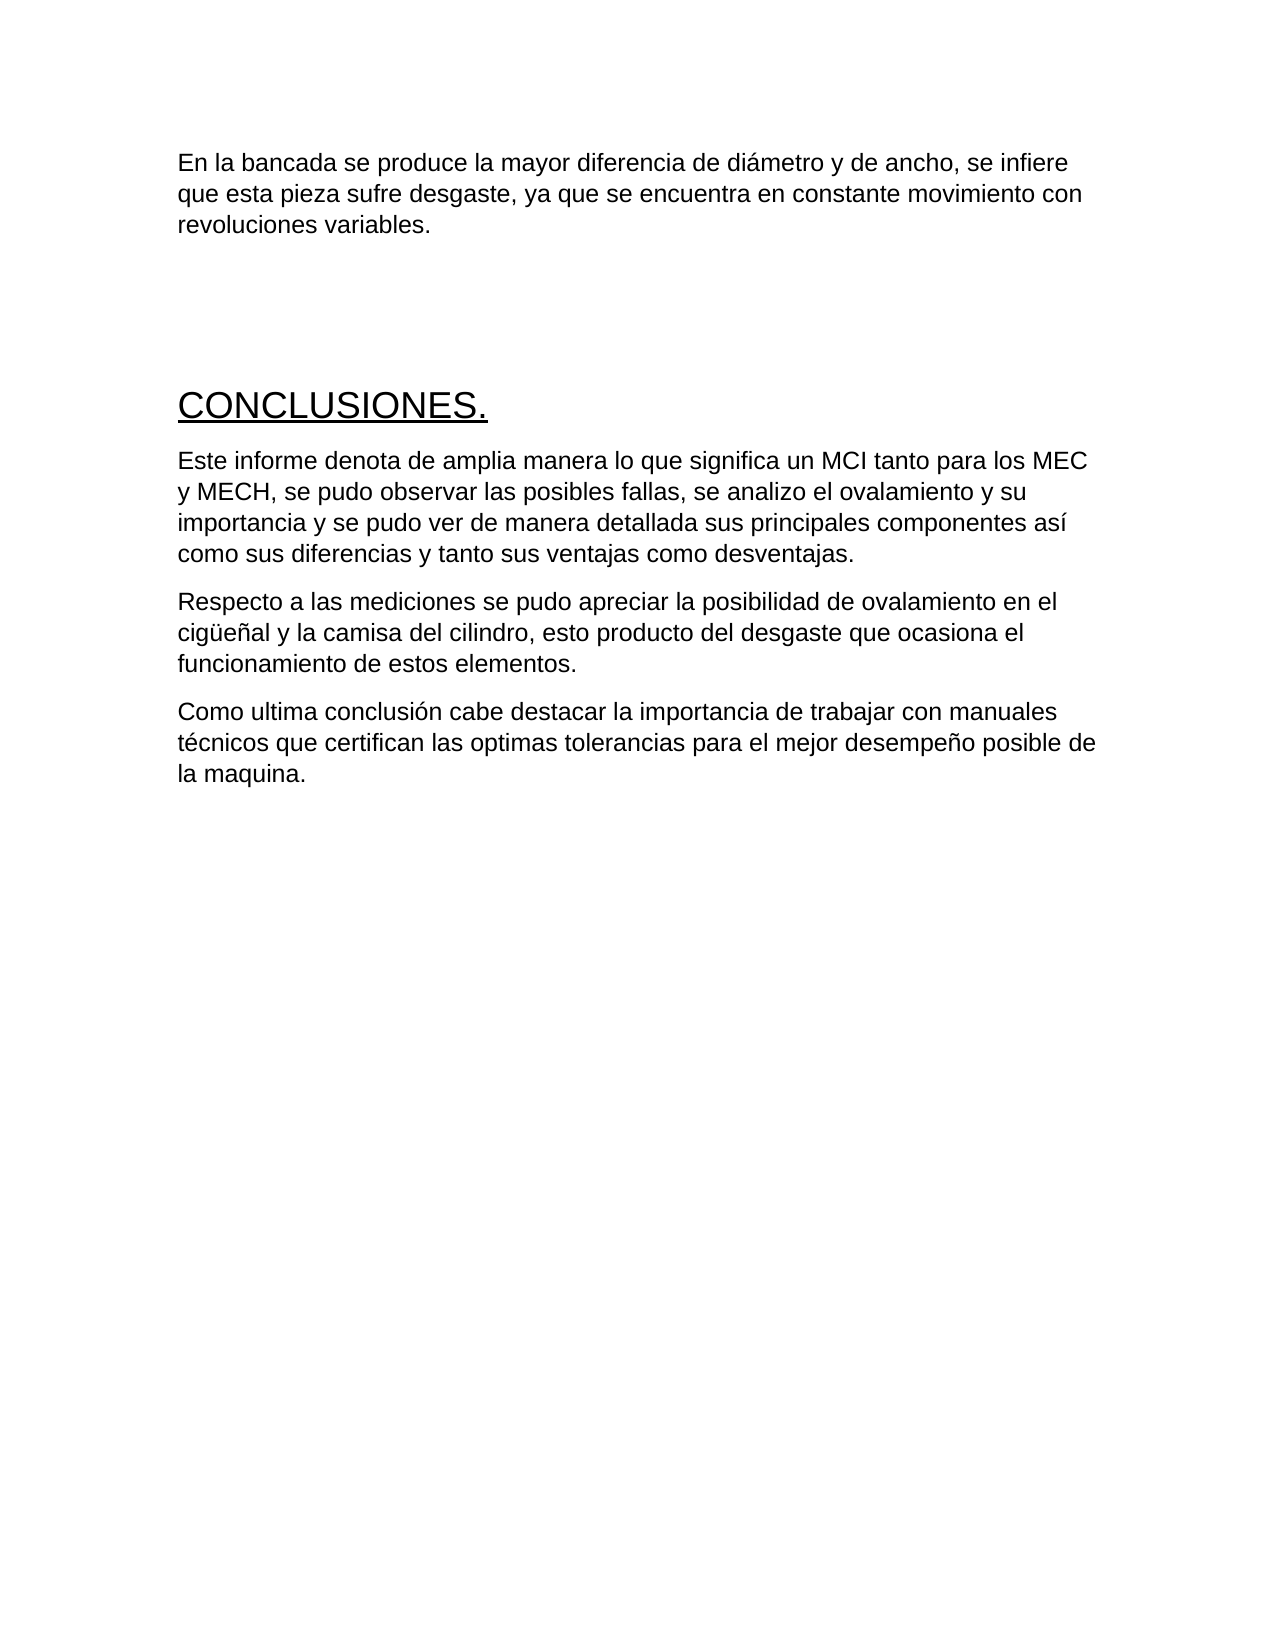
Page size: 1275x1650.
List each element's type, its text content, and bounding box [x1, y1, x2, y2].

text Este informe denota de amplia manera lo que significa un MCI tanto para los MEC y MECH, se pudo observar las posibles fallas, se analizo el ovalamiento y su importancia y se pudo ver de manera detallada sus principales componentes así como sus diferencias y tanto sus ventajas como desventajas. [177, 446, 1098, 568]
text Respecto a las mediciones se pudo apreciar la posibilidad de ovalamiento en el cigüeñal y la camisa del cilindro, esto producto del desgaste que ocasiona el funcionamiento de estos elementos. [177, 587, 1098, 678]
text En la bancada se produce la mayor diferencia de diámetro y de ancho, se infiere que esta pieza sufre desgaste, ya que se encuentra en constante movimiento con revoluciones variables. [177, 148, 1098, 238]
text Como ultima conclusión cabe destacar la importancia de trabajar con manuales técnicos que certifican las optimas tolerancias para el mejor desempeño posible de la maquina. [177, 697, 1098, 788]
text CONCLUSIONES. [177, 383, 1098, 426]
